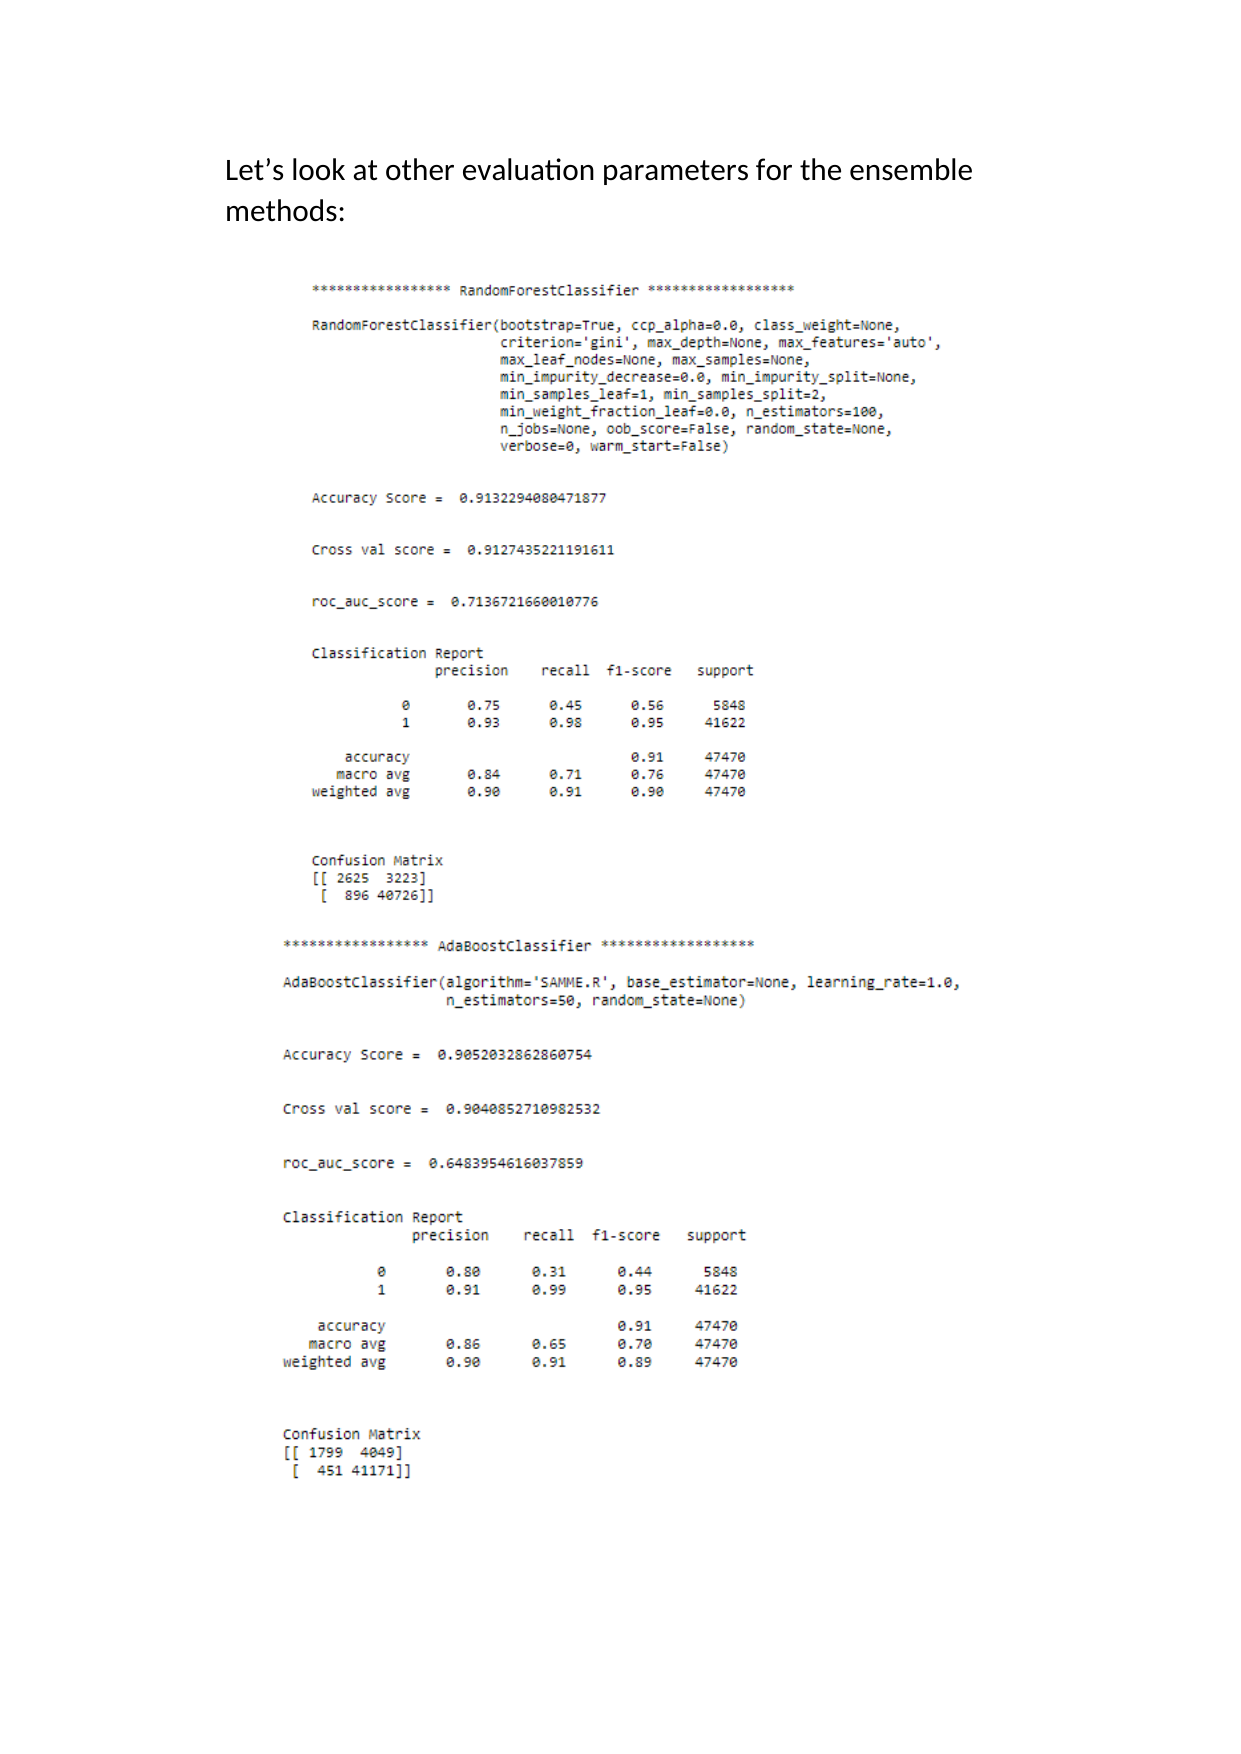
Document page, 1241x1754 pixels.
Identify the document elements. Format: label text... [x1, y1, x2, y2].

picture [273, 929, 967, 1502]
list Let’s look at other evaluation parameters for the ensemble methods: [225, 150, 1090, 229]
picture [293, 273, 947, 912]
